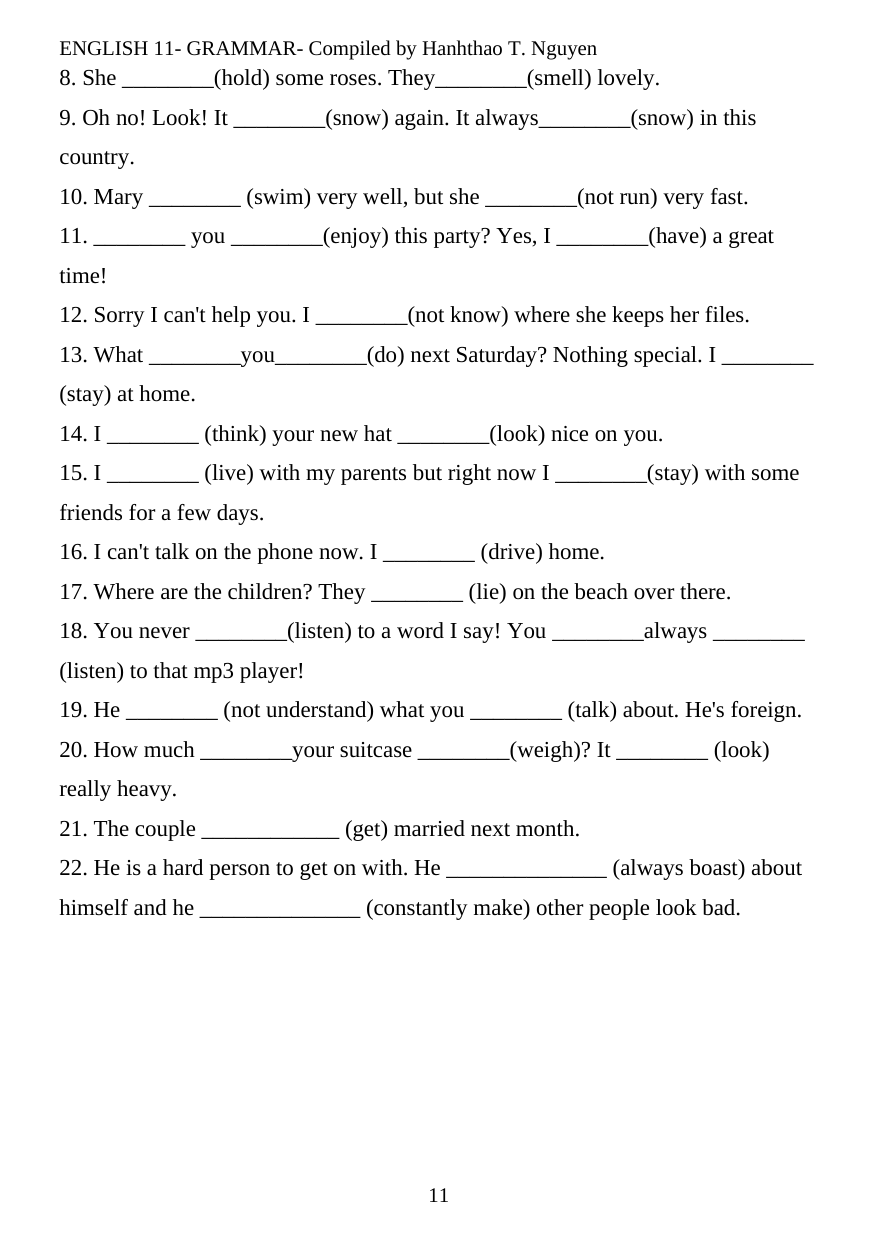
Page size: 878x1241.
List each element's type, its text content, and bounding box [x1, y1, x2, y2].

text 13. What ________you________(do) next Saturday? Nothing special. I ________ (stay) at home. [59, 341, 818, 407]
text 8. She ________(hold) some roses. They________(smell) lovely. [59, 64, 818, 91]
text 17. Where are the children? They ________ (lie) on the beach over there. [59, 578, 818, 604]
text 16. I can't talk on the phone now. I ________ (drive) home. [59, 538, 818, 564]
text 21. The couple ____________ (get) married next month. [59, 814, 818, 841]
text 9. Oh no! Look! It ________(snow) again. It always________(snow) in this country. [59, 104, 818, 170]
text 19. He ________ (not understand) what you ________ (talk) about. He's foreign. [59, 696, 818, 722]
text 22. He is a hard person to get on with. He ______________ (always boast) about himself and he ______________ (constantly make) other people look bad. [59, 854, 818, 920]
text 20. How much ________your suitcase ________(weigh)? It ________ (look) really heavy. [59, 736, 818, 801]
text 11. ________ you ________(enjoy) this party? Yes, I ________(have) a great time! [59, 222, 818, 288]
text 14. I ________ (think) your new hat ________(look) nice on you. [59, 420, 818, 446]
text 15. I ________ (live) with my parents but right now I ________(stay) with some friends for a few days. [59, 459, 818, 525]
text 12. Sorry I can't help you. I ________(not know) where she keeps her files. [59, 301, 818, 328]
text 18. You never ________(listen) to a word I say! You ________always ________ (listen) to that mp3 player! [59, 617, 818, 683]
text 10. Mary ________ (swim) very well, but she ________(not run) very fast. [59, 183, 818, 209]
